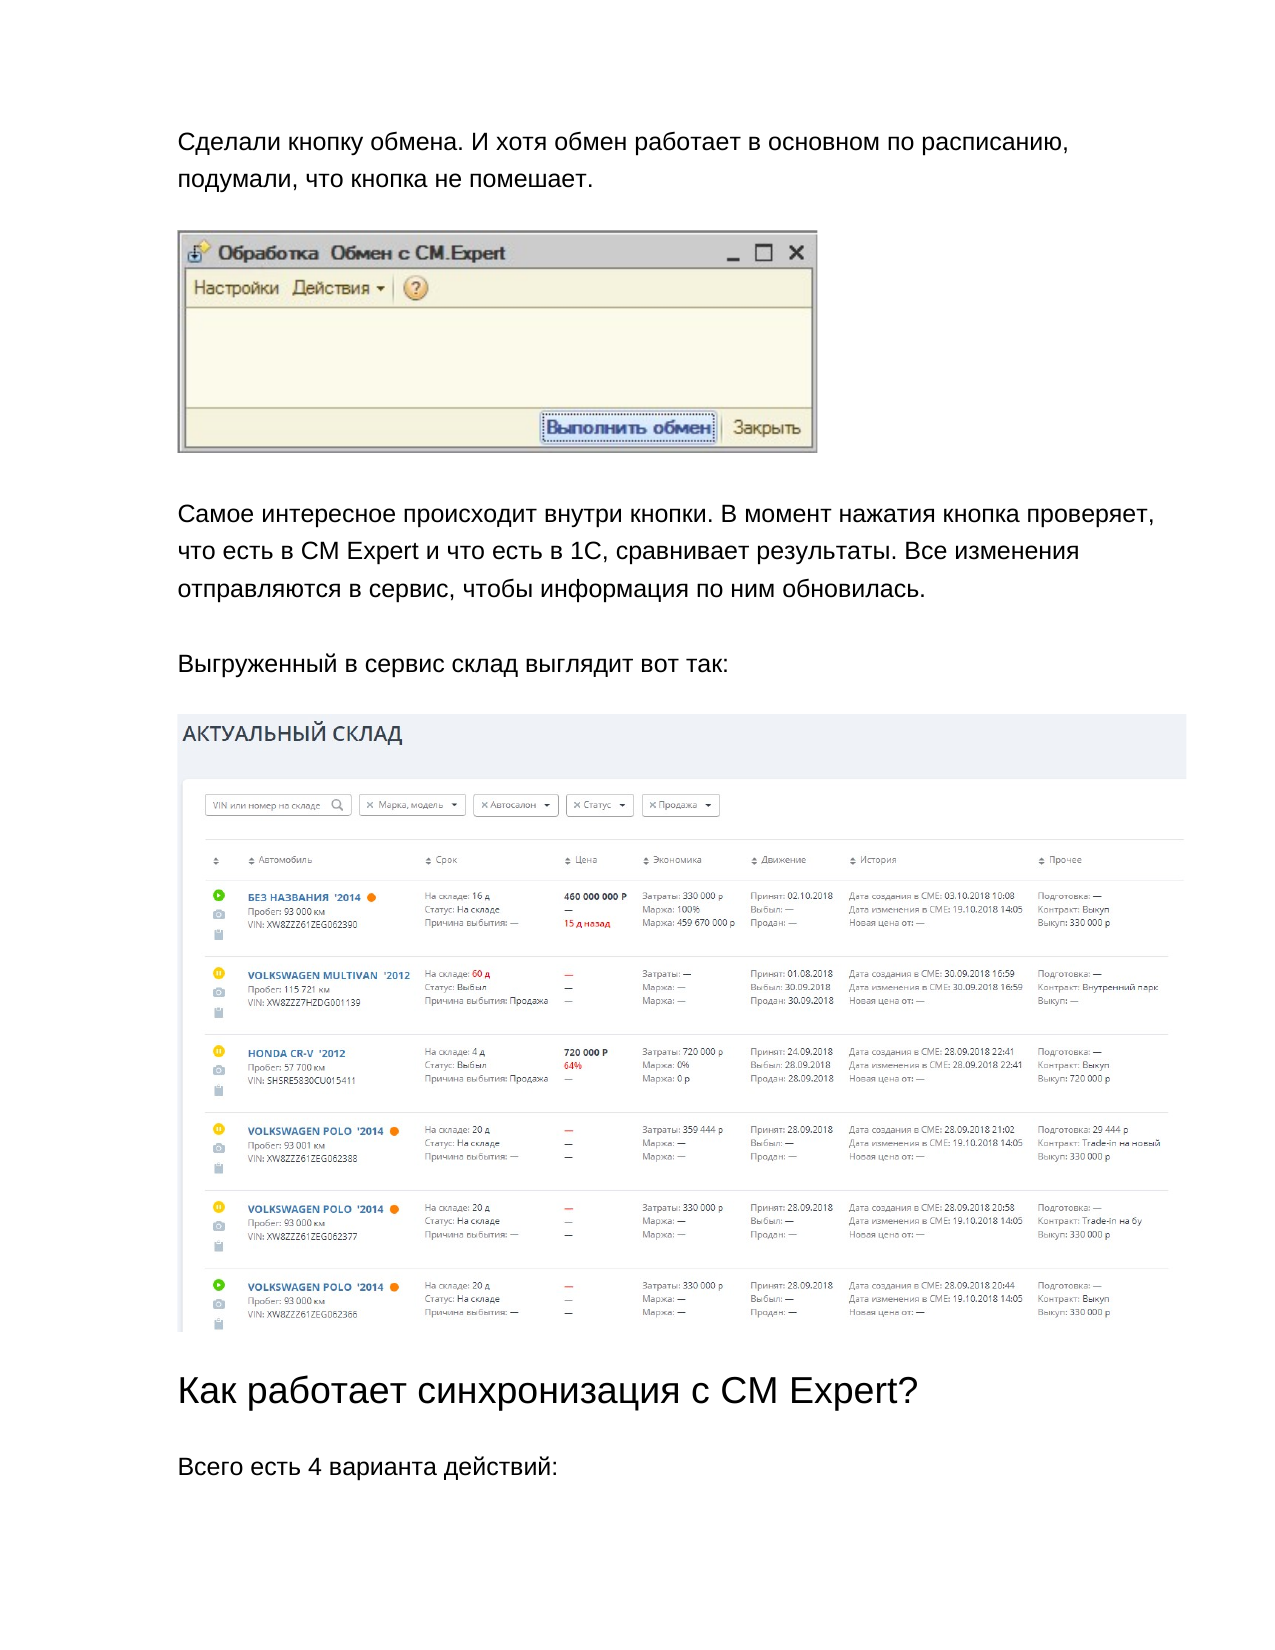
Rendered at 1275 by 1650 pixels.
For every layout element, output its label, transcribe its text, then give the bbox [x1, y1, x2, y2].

text Выгруженный в сервис склад выглядит вот так: [177, 640, 1186, 677]
text Всего есть 4 варианта действий: [177, 1443, 1186, 1481]
text Самое интересное происходит внутри кнопки. В момент нажатия кнопка проверяет, что есть в CM Expert и что есть в 1С, сравнивает результаты. Все изменения отправляются в сервис, чтобы информация по ним обновилась. [177, 490, 1186, 602]
text Как работает синхронизация с CM Expert? [177, 1369, 1186, 1412]
picture [177, 230, 818, 453]
picture [177, 714, 1187, 1332]
text Сделали кнопку обмена. И хотя обмен работает в основном по расписанию, подумали, что кнопка не помешает. [177, 118, 1186, 193]
